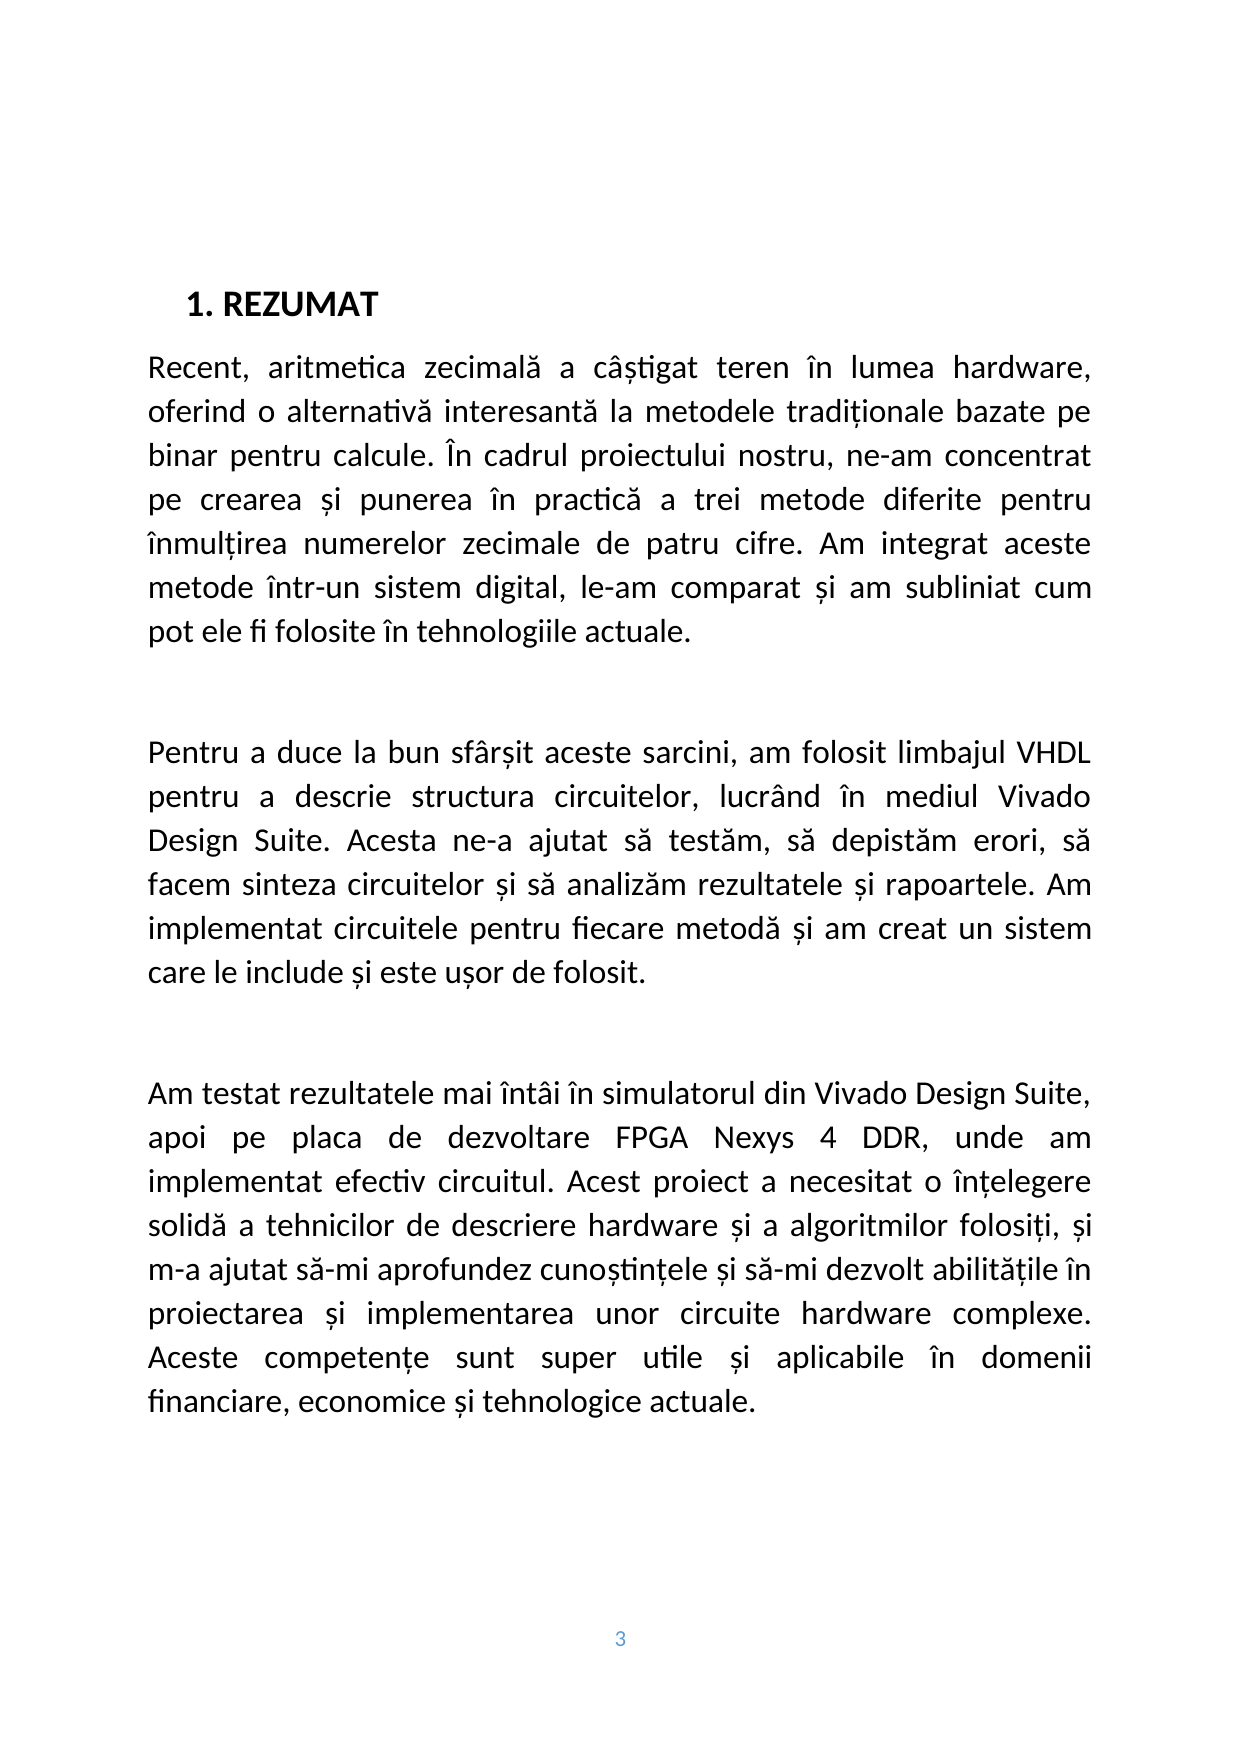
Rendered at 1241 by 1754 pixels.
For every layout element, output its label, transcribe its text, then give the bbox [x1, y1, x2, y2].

text Pentru a duce la bun sfârșit aceste sarcini, am folosit limbajul VHDL pentru a descrie structura circuitelor, lucrând în mediul Vivado Design Suite. Acesta ne-a ajutat să testăm, să depistăm erori, să facem sinteza circuitelor și să analizăm rezultatele și rapoartele. Am implementat circuitele pentru fiecare metodă și am creat un sistem care le include și este ușor de folosit. [148, 731, 1093, 992]
list REZUMAT [185, 280, 1093, 326]
text Recent, aritmetica zecimală a câștigat teren în lumea hardware, oferind o alternativă interesantă la metodele tradiționale bazate pe binar pentru calcule. În cadrul proiectului nostru, ne-am concentrat pe crearea și punerea în practică a trei metode diferite pentru înmulțirea numerelor zecimale de patru cifre. Am integrat aceste metode într-un sistem digital, le-am comparat și am subliniat cum pot ele fi folosite în tehnologiile actuale. [148, 346, 1093, 651]
text Am testat rezultatele mai întâi în simulatorul din Vivado Design Suite, apoi pe placa de dezvoltare FPGA Nexys 4 DDR, unde am implementat efectiv circuitul. Acest proiect a necesitat o înțelegere solidă a tehnicilor de descriere hardware și a algoritmilor folosiți, și m-a ajutat să-mi aprofundez cunoștințele și să-mi dezvolt abilitățile în proiectarea și implementarea unor circuite hardware complexe. Aceste competențe sunt super utile și aplicabile în domenii financiare, economice și tehnologice actuale. [148, 1072, 1093, 1421]
